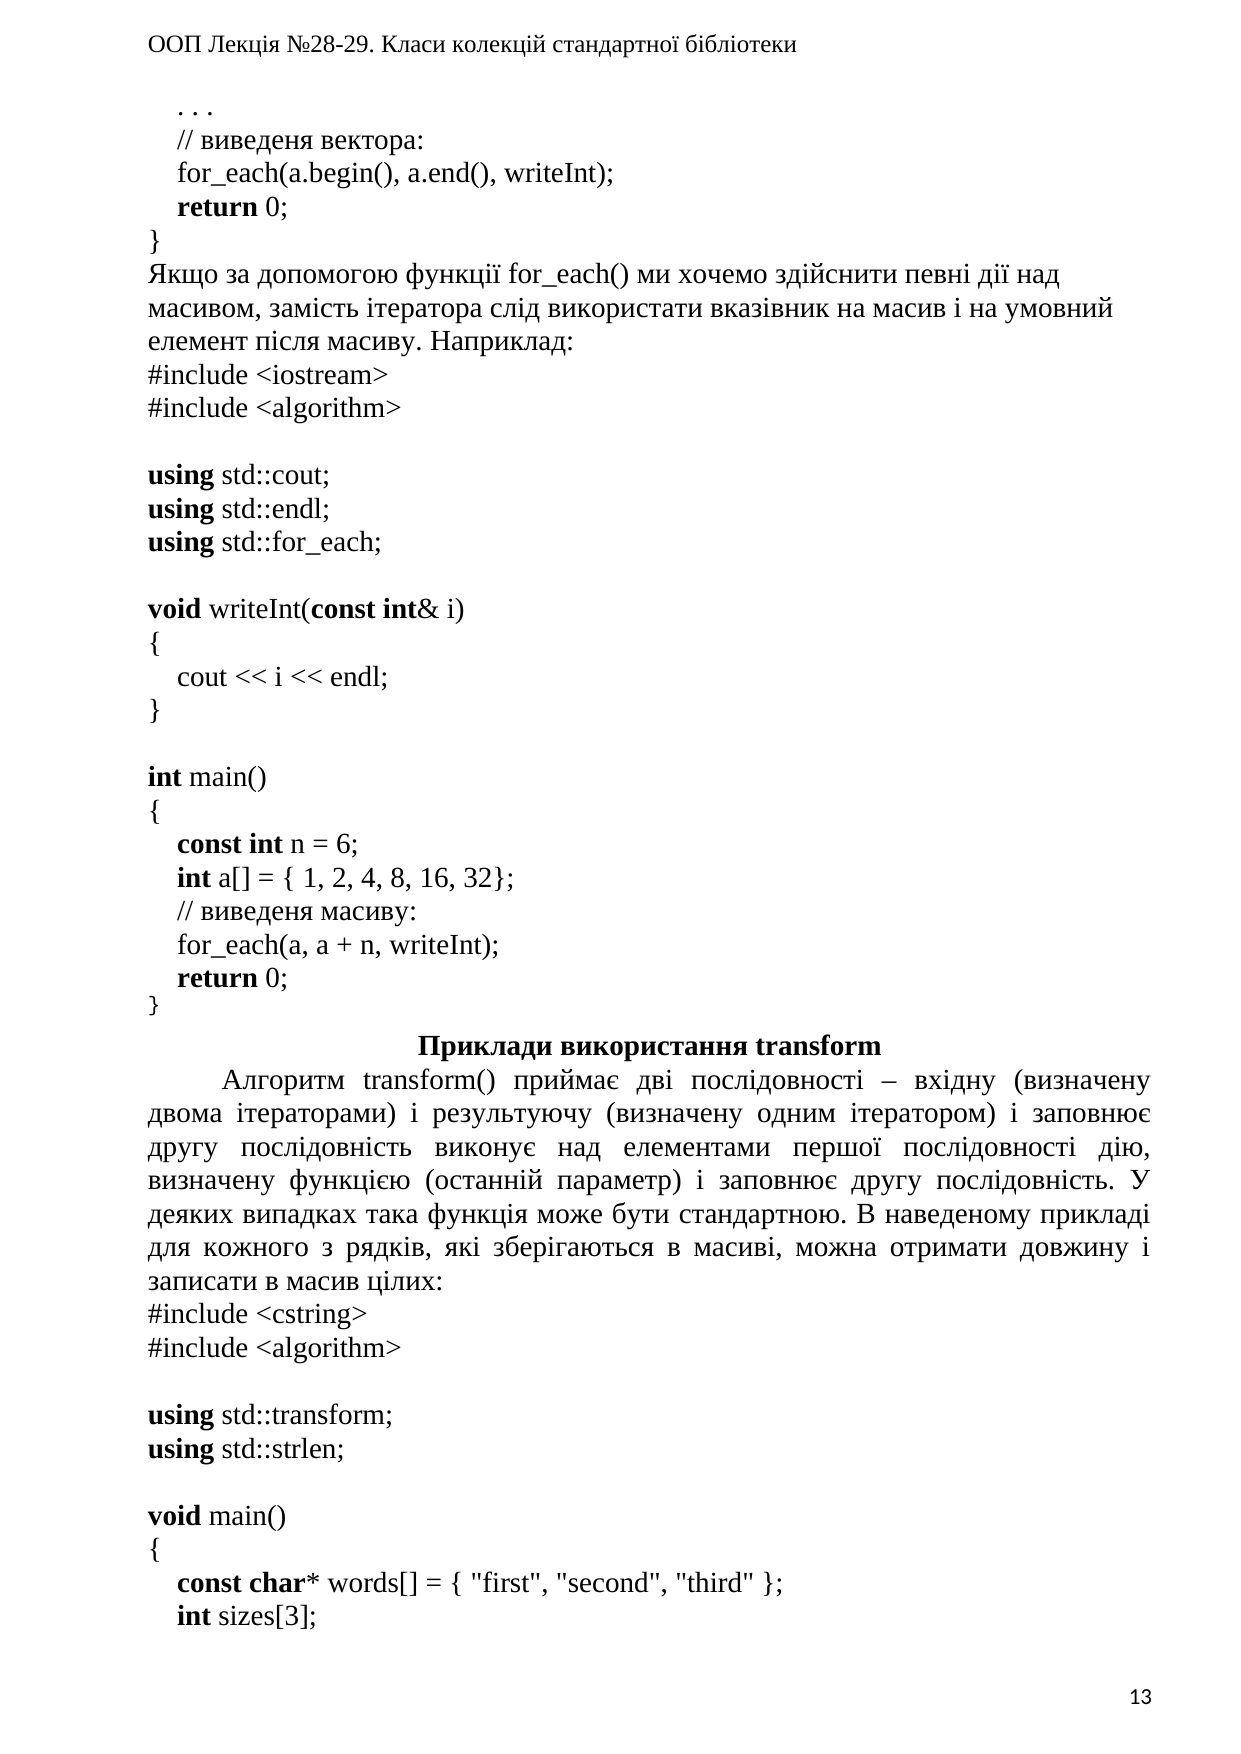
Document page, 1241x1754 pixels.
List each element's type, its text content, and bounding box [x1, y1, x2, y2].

text void main() [148, 1498, 1152, 1531]
text const char* words[] = { "first", "second", "third" }; [148, 1565, 1152, 1598]
text } [148, 223, 1152, 256]
text } [148, 994, 1152, 1018]
text using std::strlen; [148, 1431, 1152, 1464]
text int sizes[3]; [148, 1598, 1152, 1632]
text return 0; [148, 189, 1152, 223]
text . . . [148, 88, 1152, 122]
text for_each(a, a + n, writeInt); [148, 927, 1152, 961]
text using std::endl; [148, 491, 1152, 524]
text } [148, 692, 1152, 726]
text using std::transform; [148, 1397, 1152, 1431]
text #include <algorithm> [148, 390, 1152, 424]
text // виведеня масиву: [148, 893, 1152, 927]
text cout << i << endl; [148, 659, 1152, 692]
text using std::cout; [148, 457, 1152, 491]
text { [148, 1531, 1152, 1565]
text void writeInt(const int& i) [148, 592, 1152, 625]
text #include <cstring> [148, 1297, 1152, 1330]
text #include <algorithm> [148, 1330, 1152, 1364]
text // виведеня вектора: [148, 122, 1152, 156]
text { [148, 793, 1152, 826]
text Якщо за допомогою функції for_each() ми хочемо здійснити певні дії над масивом, замість ітератора слід використати вказівник на масив і на умовний елемент після масиву. Наприклад: [148, 256, 1152, 357]
text int a[] = { 1, 2, 4, 8, 16, 32}; [148, 860, 1152, 893]
text const int n = 6; [148, 826, 1152, 860]
text Aлгоритм transform() приймає дві послідовності – вхідну (визначену двома ітераторами) і результуючу (визначену одним ітератором) і заповнює другу послідовність виконує над елементами першої послідовності дію, визначену функцією (останній параметр) і заповнює другу послідовність. У деяких випадках така функція може бути стандартною. В наведеному прикладі для кожного з рядків, які зберігаються в масиві, можна отримати довжину і записати в масив цілих: [148, 1062, 1152, 1297]
text for_each(a.begin(), a.end(), writeInt); [148, 156, 1152, 189]
text { [148, 625, 1152, 659]
text using std::for_each; [148, 524, 1152, 558]
text return 0; [148, 961, 1152, 994]
text #include <iostream> [148, 357, 1152, 390]
text int main() [148, 759, 1152, 793]
text Приклади використання transform [148, 1028, 1152, 1062]
